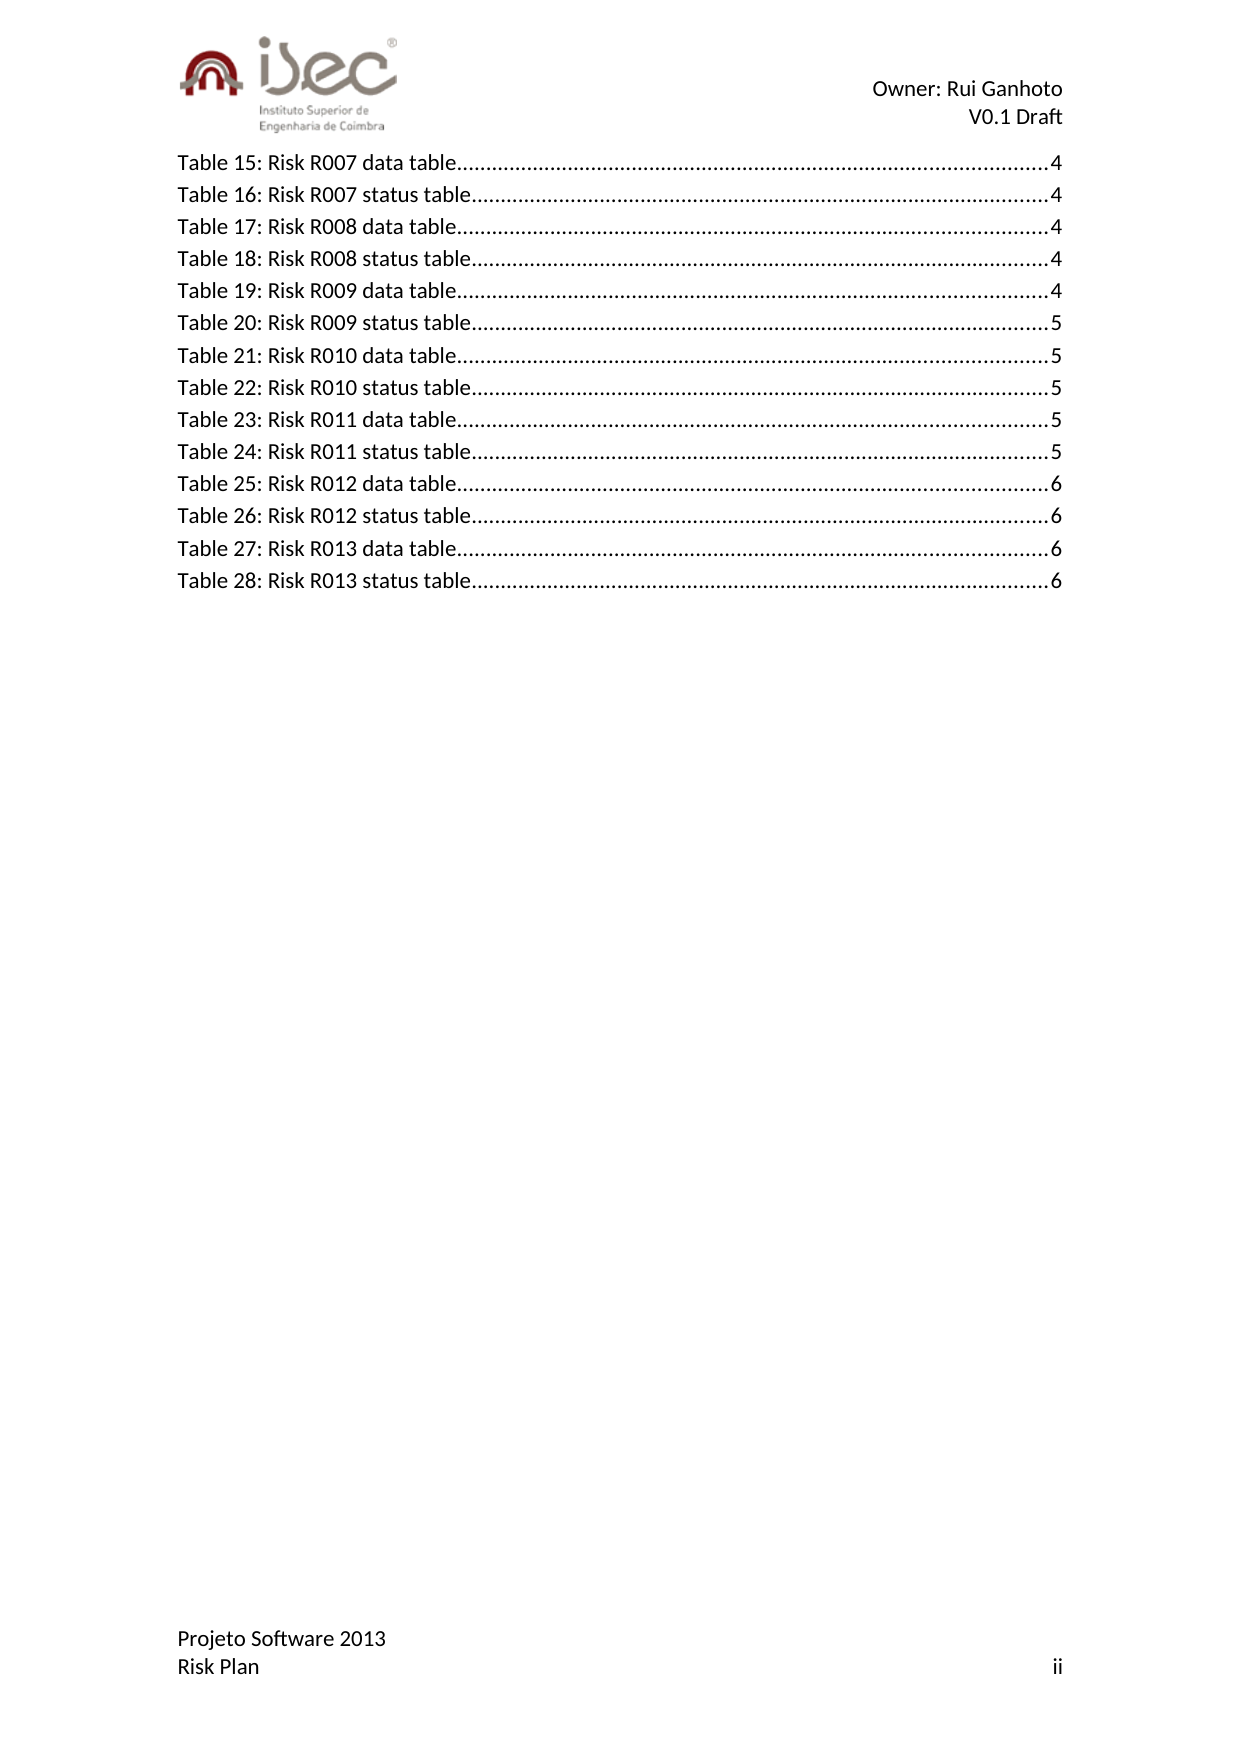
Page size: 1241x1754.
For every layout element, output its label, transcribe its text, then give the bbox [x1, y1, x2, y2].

text Table 20: Risk R009 status table 5 [177, 308, 1063, 337]
text Table 22: Risk R010 status table 5 [177, 373, 1063, 401]
text Table 24: Risk R011 status table 5 [177, 437, 1063, 465]
picture [179, 36, 397, 135]
text Table 16: Risk R007 status table 4 [177, 180, 1063, 208]
text Table 23: Risk R011 data table 5 [177, 405, 1063, 433]
text Table 15: Risk R007 data table 4 [177, 148, 1063, 176]
text Table 21: Risk R010 data table 5 [177, 341, 1063, 369]
text Table 25: Risk R012 data table 6 [177, 469, 1063, 497]
text Table 17: Risk R008 data table 4 [177, 212, 1063, 240]
text Table 28: Risk R013 status table 6 [177, 566, 1063, 594]
text Table 18: Risk R008 status table 4 [177, 244, 1063, 272]
text Table 19: Risk R009 data table 4 [177, 276, 1063, 304]
text Table 27: Risk R013 data table 6 [177, 534, 1063, 562]
text Table 26: Risk R012 status table 6 [177, 502, 1063, 530]
